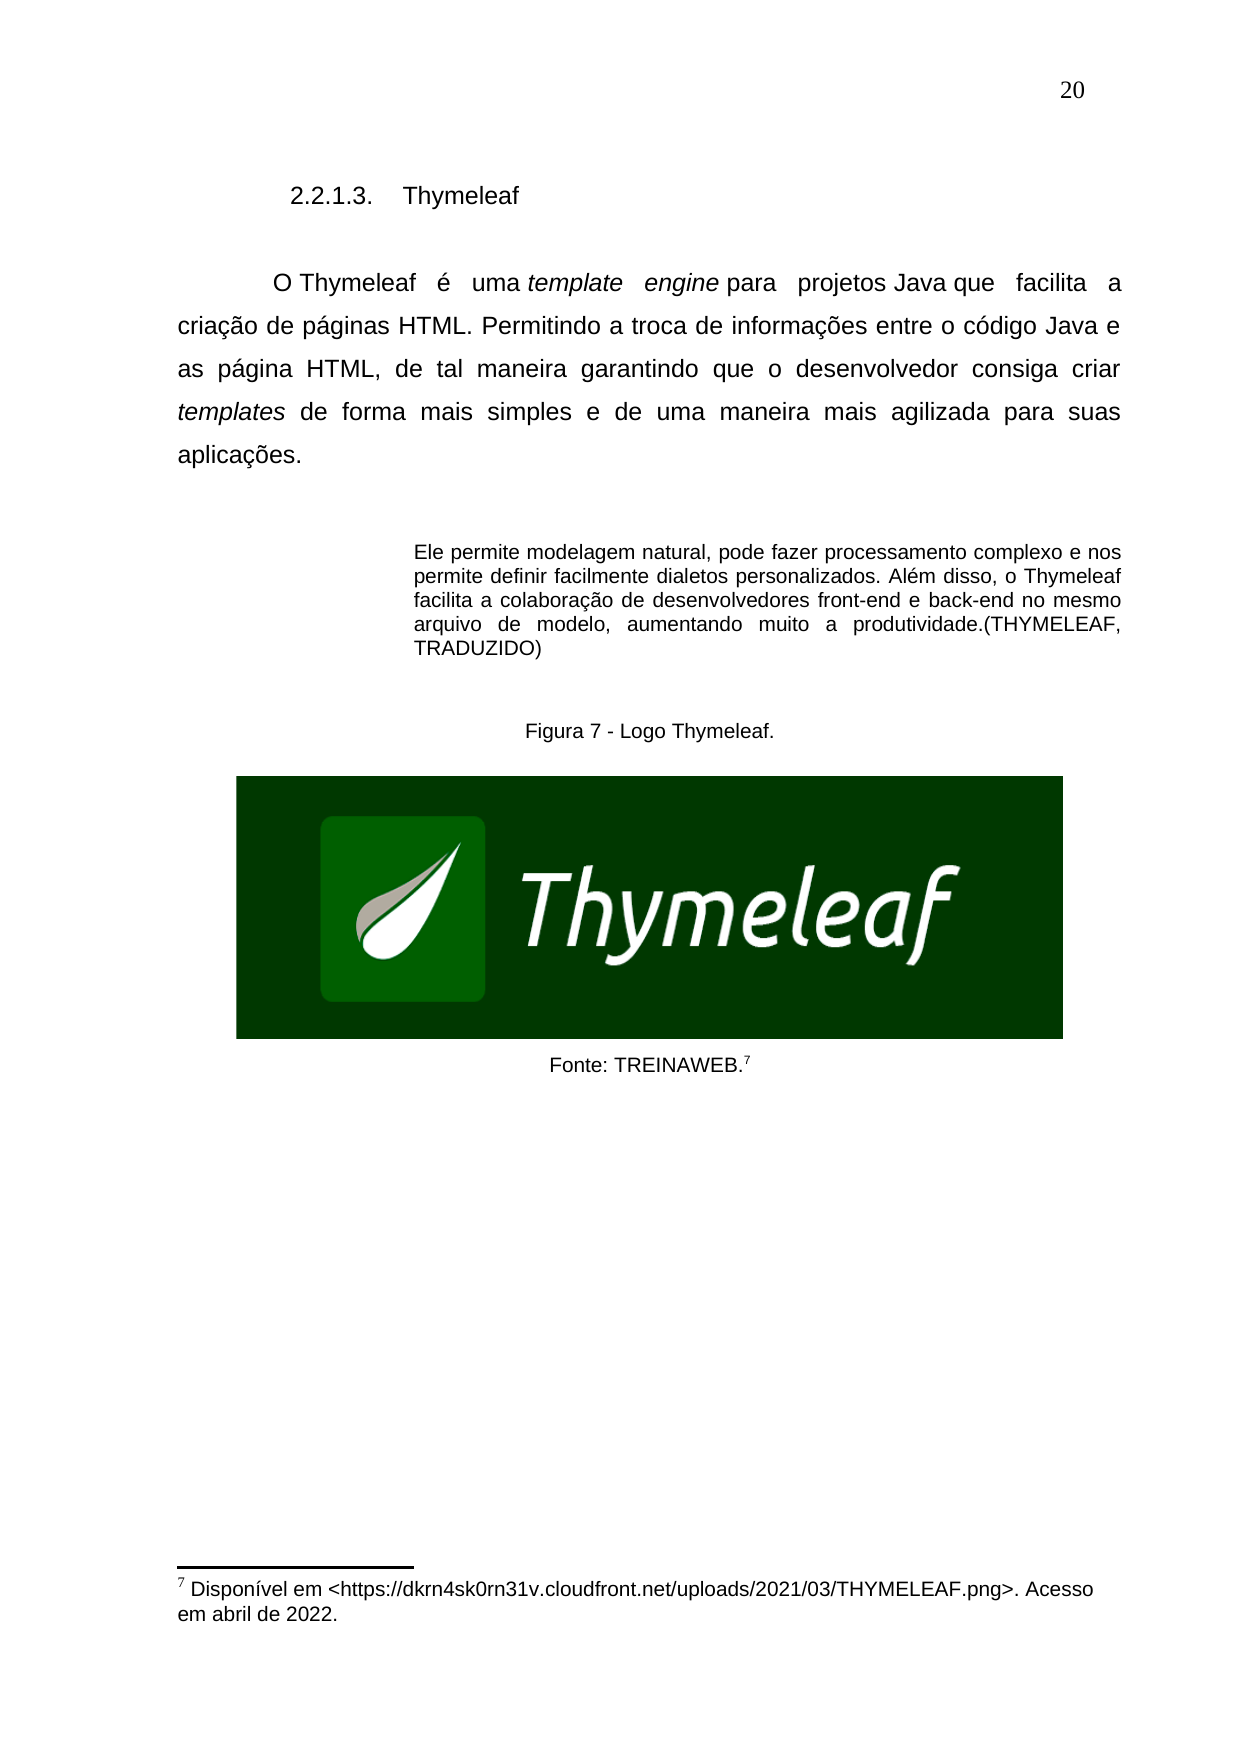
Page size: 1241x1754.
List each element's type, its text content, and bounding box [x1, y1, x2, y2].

subtitle Thymeleaf [290, 181, 1122, 210]
text Figura 7 - Logo Thymeleaf. [177, 719, 1122, 743]
text Ele permite modelagem natural, pode fazer processamento complexo e nos permite definir facilmente dialetos personalizados. Além disso, o Thymeleaf facilita a colaboração de desenvolvedores front-end e back-end no mesmo arquivo de modelo, aumentando muito a produtividade.(THYMELEAF, TRADUZIDO) [413, 539, 1122, 659]
text Fonte: TREINAWEB. [177, 1053, 1122, 1077]
picture [236, 776, 1063, 1039]
text O Thymeleaf é uma template engine para projetos Java que facilita a criação de páginas HTML. Permitindo a troca de informações entre o código Java e as página HTML, de tal maneira garantindo que o desenvolvedor consiga criar templates de forma mais simples e de uma maneira mais agilizada para suas aplicações. [177, 268, 1122, 469]
